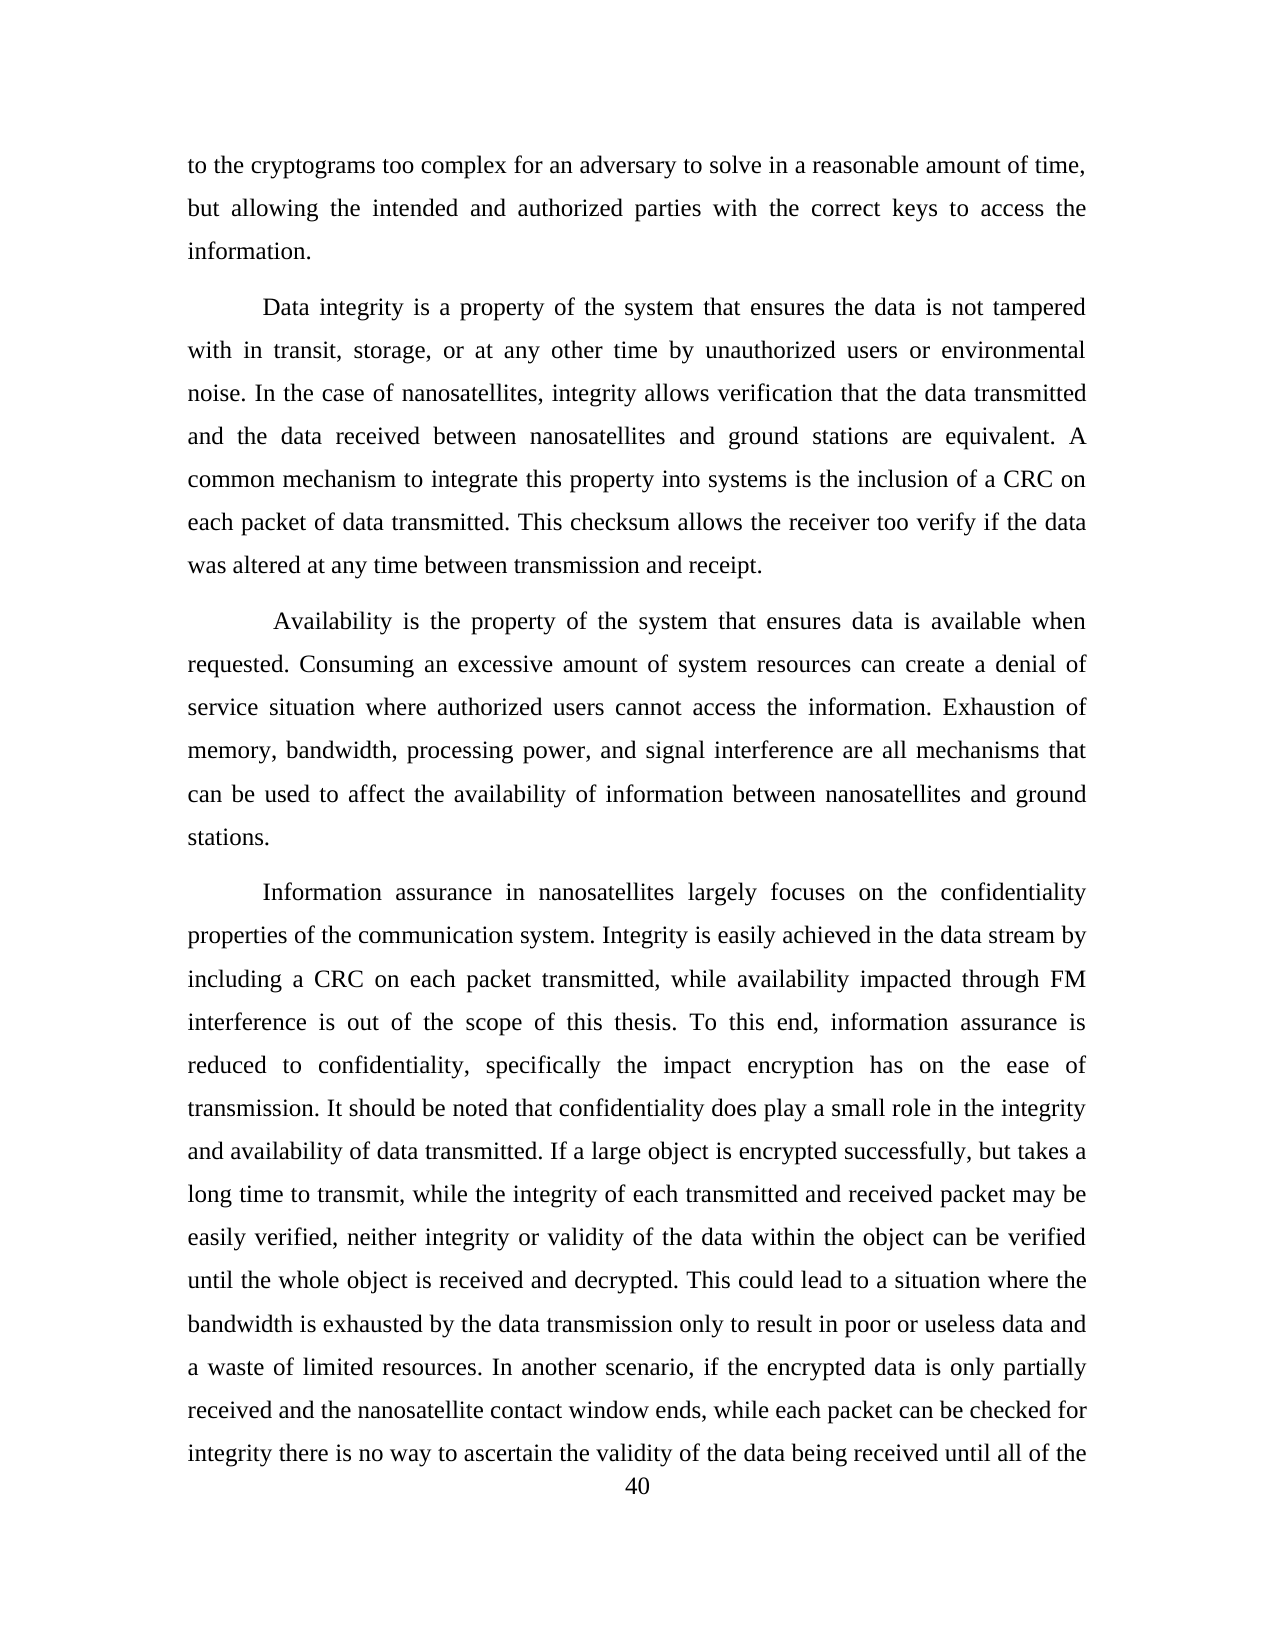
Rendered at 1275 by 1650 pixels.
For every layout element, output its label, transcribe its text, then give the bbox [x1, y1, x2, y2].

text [187, 877, 1087, 1467]
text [187, 150, 1087, 265]
text Data integrity is a property of the system that ensures the data is not tampered with in transit, storage, or at any other time by unauthorized users or environmental noise. In the case of nanosatellites, integrity allows verification that the data transmitted and the data received between nanosatellites and ground stations are equivalent. A common mechanism to integrate this property into systems is the inclusion of a CRC on each packet of data transmitted. This checksum allows the receiver too verify if the data was altered at any time between transmission and receipt. [187, 292, 1087, 579]
text Availability is the property of the system that ensures data is available when requested. Consuming an excessive amount of system resources can create a denial of service situation where authorized users cannot access the information. Exhaustion of memory, bandwidth, processing power, and signal interference are all mechanisms that can be used to affect the availability of information between nanosatellites and ground stations. [187, 606, 1087, 851]
